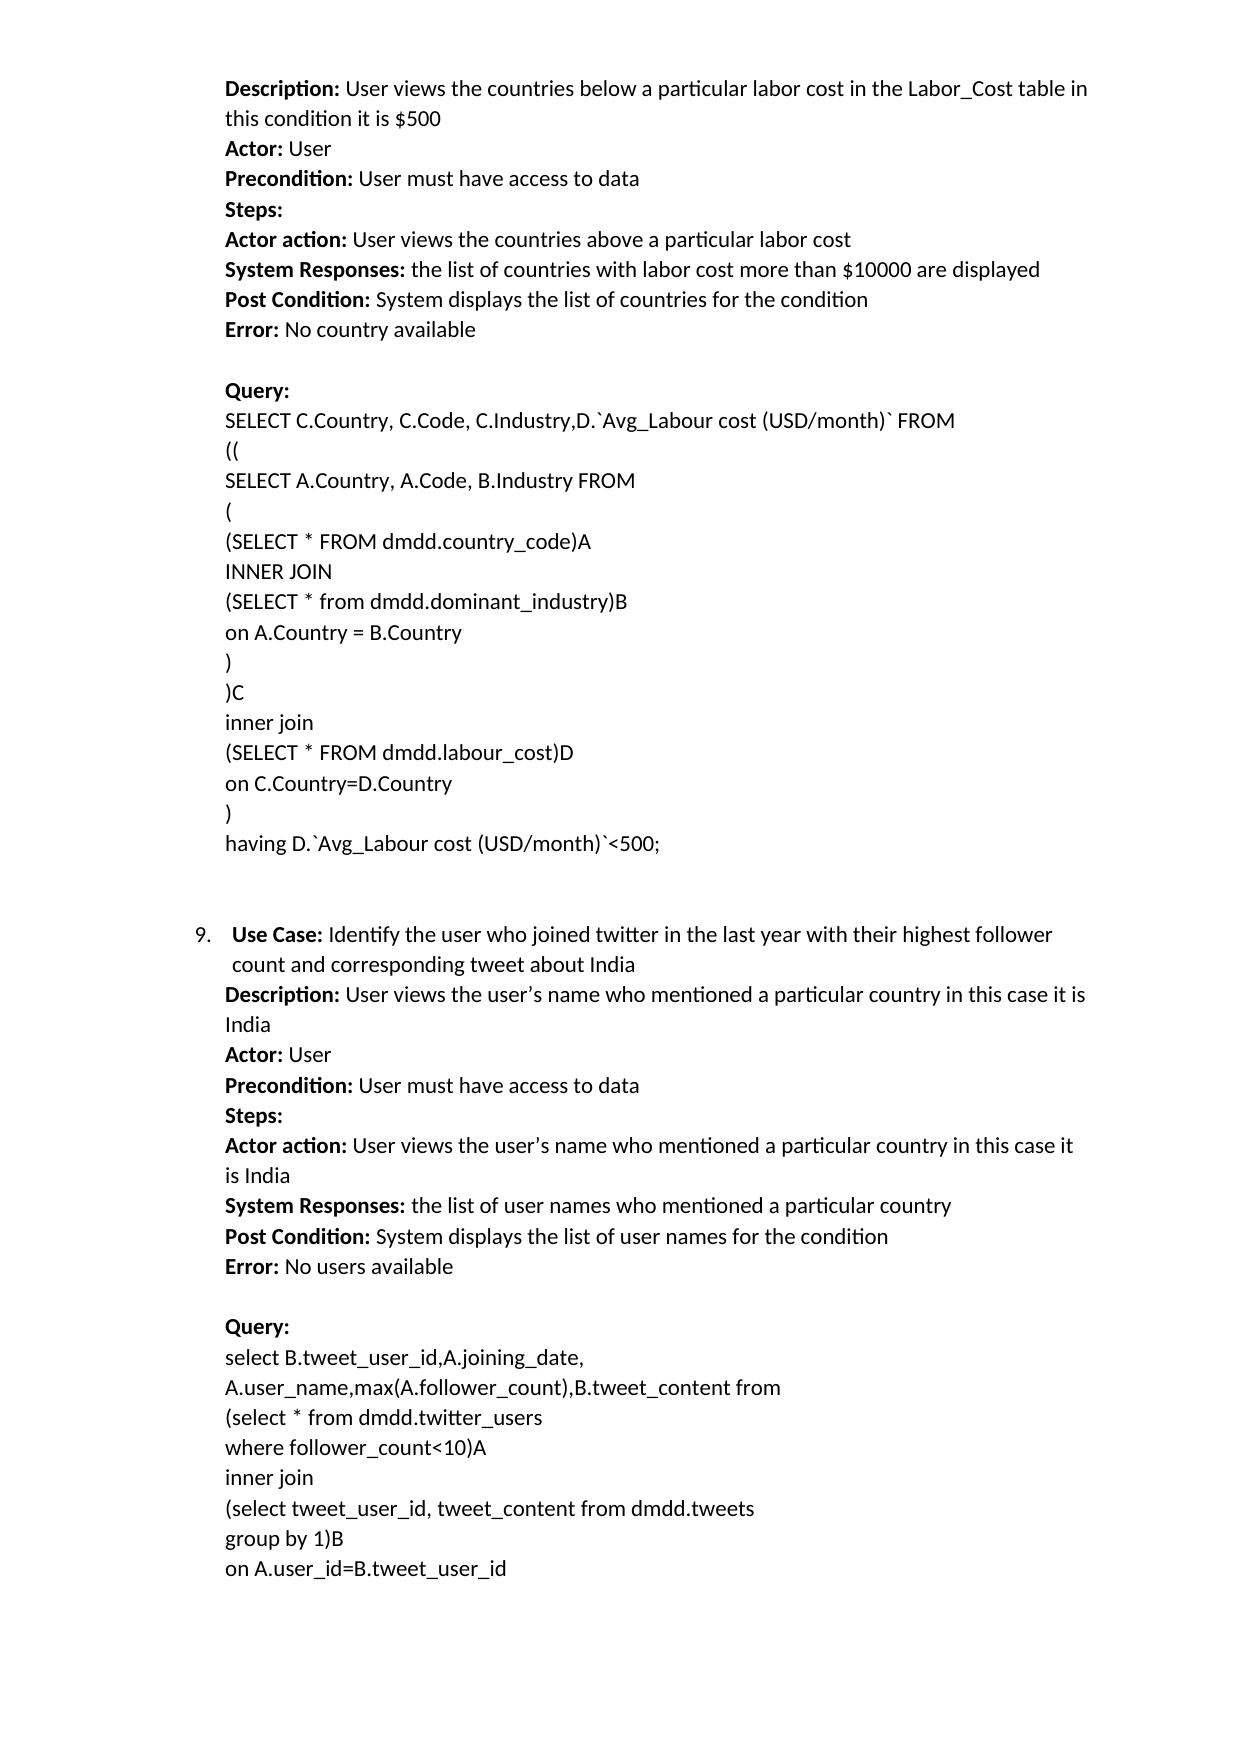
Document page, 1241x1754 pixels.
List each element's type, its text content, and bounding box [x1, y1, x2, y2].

list (SELECT * FROM dmdd.labour_cost)D [225, 738, 1090, 766]
list (SELECT * FROM dmdd.country_code)A [225, 527, 1090, 555]
list Steps: [225, 195, 1090, 223]
list ) [225, 799, 1090, 827]
list Description: User views the countries below a particular labor cost in the Labor_Cost table in this condition it is $500 [225, 74, 1090, 132]
list ( [225, 497, 1090, 525]
list Description: User views the user’s name who mentioned a particular country in this case it is India [225, 980, 1090, 1038]
list (SELECT * from dmdd.dominant_industry)B [225, 587, 1090, 615]
list Precondition: User must have access to data [225, 164, 1090, 192]
list on A.user_id=B.tweet_user_id [225, 1554, 1090, 1582]
list Post Condition: System displays the list of countries for the condition [225, 285, 1090, 313]
list on C.Country=D.Country [225, 769, 1090, 797]
list group by 1)B [225, 1524, 1090, 1552]
list Error: No users available [225, 1252, 1090, 1280]
list Actor action: User views the countries above a particular labor cost [225, 225, 1090, 253]
list Query: [225, 376, 1090, 404]
list Query: [225, 1312, 1090, 1340]
list inner join [225, 708, 1090, 736]
list on A.Country = B.Country [225, 618, 1090, 646]
list (select * from dmdd.twitter_users [225, 1403, 1090, 1431]
list select B.tweet_user_id,A.joining_date, A.user_name,max(A.follower_count),B.tweet_content from [225, 1343, 1090, 1401]
list Post Condition: System displays the list of user names for the condition [225, 1222, 1090, 1250]
list ) [225, 648, 1090, 676]
list having D.`Avg_Labour cost (USD/month)`<500; [225, 829, 1090, 857]
list inner join [225, 1463, 1090, 1491]
list System Responses: the list of user names who mentioned a particular country [225, 1192, 1090, 1219]
list (select tweet_user_id, tweet_content from dmdd.tweets [225, 1494, 1090, 1522]
list (( [225, 436, 1090, 464]
list where follower_count<10)A [225, 1433, 1090, 1461]
list Error: No country available [225, 316, 1090, 343]
list )C [225, 678, 1090, 706]
list INNER JOIN [225, 557, 1090, 585]
list System Responses: the list of countries with labor cost more than $10000 are displayed [225, 255, 1090, 283]
list SELECT C.Country, C.Code, C.Industry,D.`Avg_Labour cost (USD/month)` FROM [225, 406, 1090, 434]
list Actor: User [225, 134, 1090, 162]
list Steps: [225, 1101, 1090, 1129]
list SELECT A.Country, A.Code, B.Industry FROM [225, 467, 1090, 494]
list Precondition: User must have access to data [225, 1071, 1090, 1099]
list Actor action: User views the user’s name who mentioned a particular country in this case it is India [225, 1131, 1090, 1189]
list Actor: User [225, 1041, 1090, 1068]
list Use Case: Identify the user who joined twitter in the last year with their highest follower count and corresponding tweet about India [194, 920, 1090, 978]
